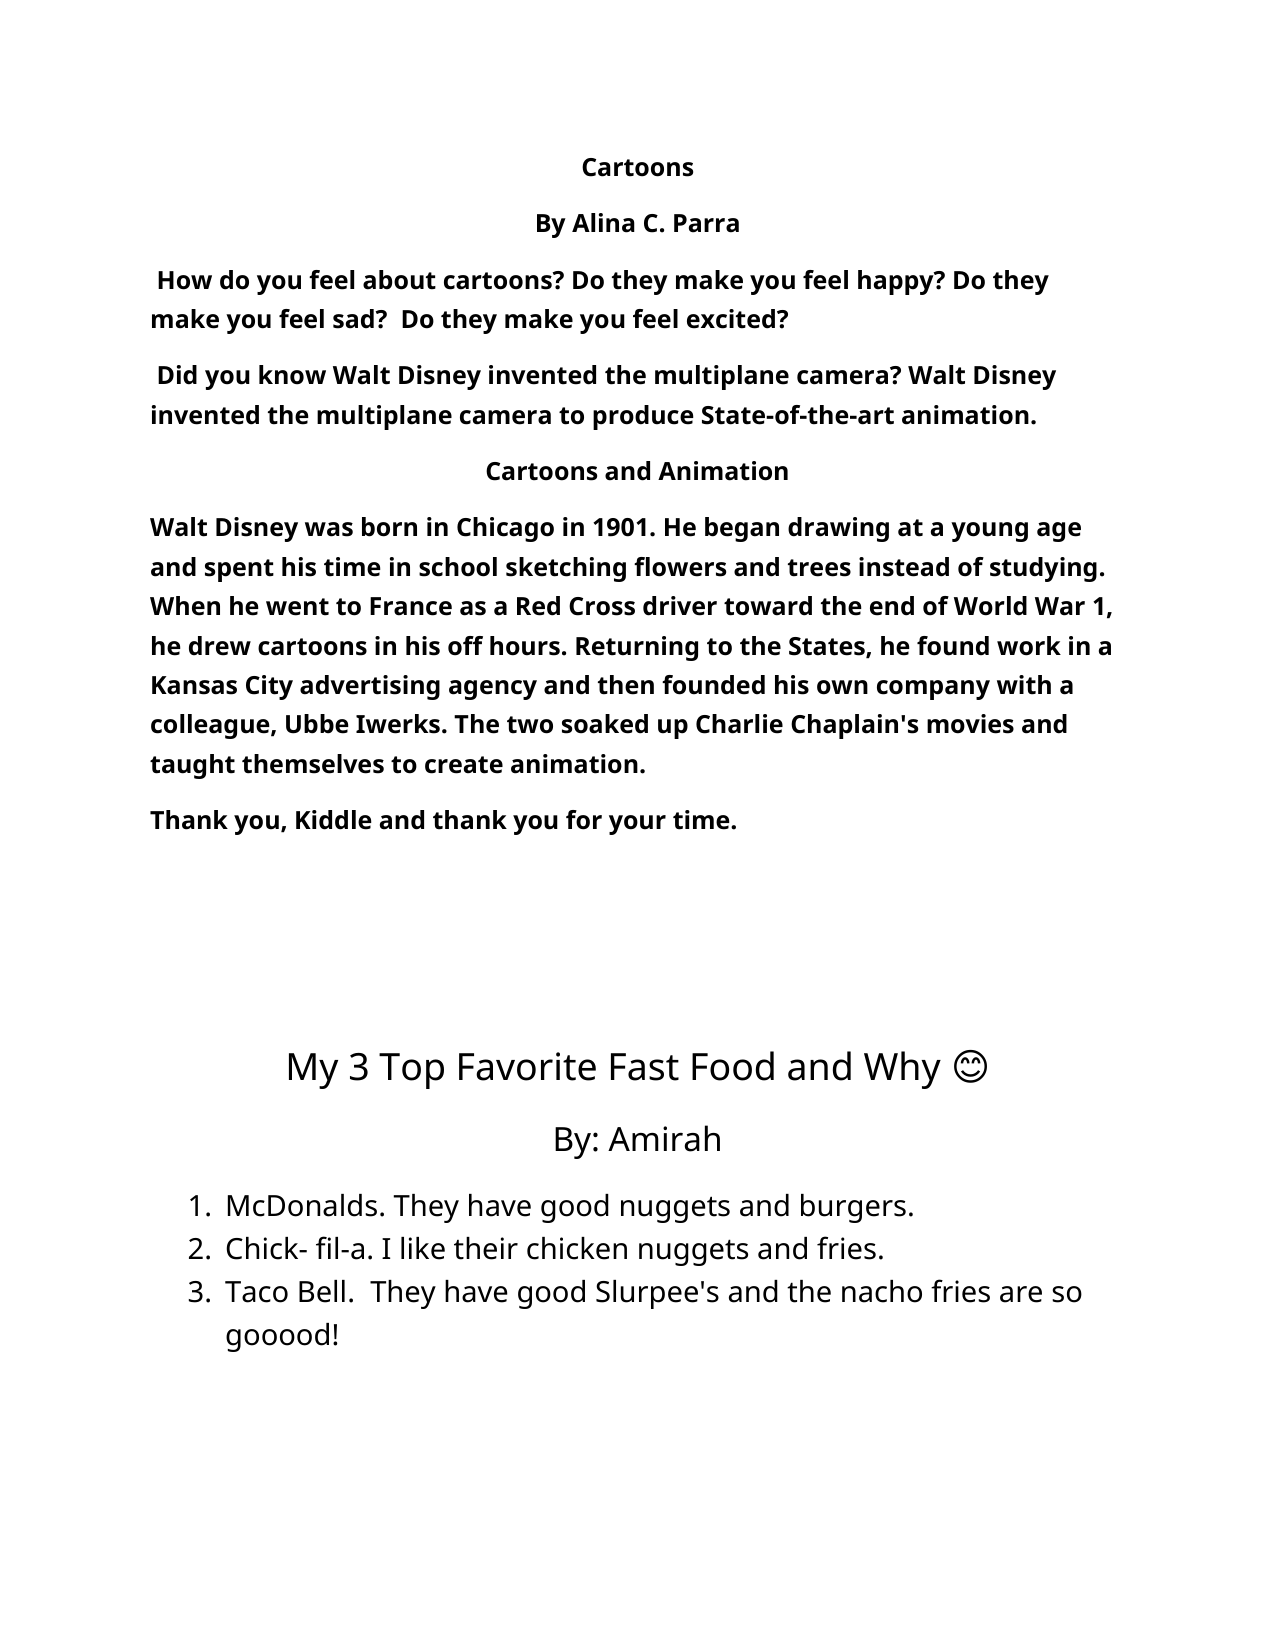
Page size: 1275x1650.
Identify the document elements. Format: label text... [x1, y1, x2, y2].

text Did you know Walt Disney invented the multiplane camera? Walt Disney invented the multiplane camera to produce State-of-the-art animation. [150, 358, 1125, 431]
text Thank you, Kiddle and thank you for your time. [150, 803, 1125, 837]
text Cartoons and Animation [150, 453, 1125, 488]
text By: Amirah [150, 1116, 1125, 1161]
text How do you feel about cartoons? Do they make you feel happy? Do they make you feel sad? Do they make you feel excited? [150, 262, 1125, 336]
list Taco Bell. They have good Slurpee's and the nacho fries are so gooood! [187, 1271, 1125, 1353]
list McDonalds. They have good nuggets and burgers. [187, 1185, 1125, 1225]
text Cartoons [150, 150, 1125, 184]
list Chick- fil-a. I like their chicken nuggets and fries. [187, 1228, 1125, 1268]
text My 3 Top Favorite Fast Food and Why 😊 [150, 1040, 1125, 1091]
text By Alina C. Parra [150, 206, 1125, 240]
text Walt Disney was born in Chicago in 1901. He began drawing at a young age and spent his time in school sketching flowers and trees instead of studying. When he went to France as a Red Cross driver toward the end of World War 1, he drew cartoons in his off hours. Returning to the States, he found work in a Kansas City advertising agency and then founded his own company with a colleague, Ubbe Iwerks. The two soaked up Charlie Chaplain's movies and taught themselves to create animation. [150, 510, 1125, 781]
